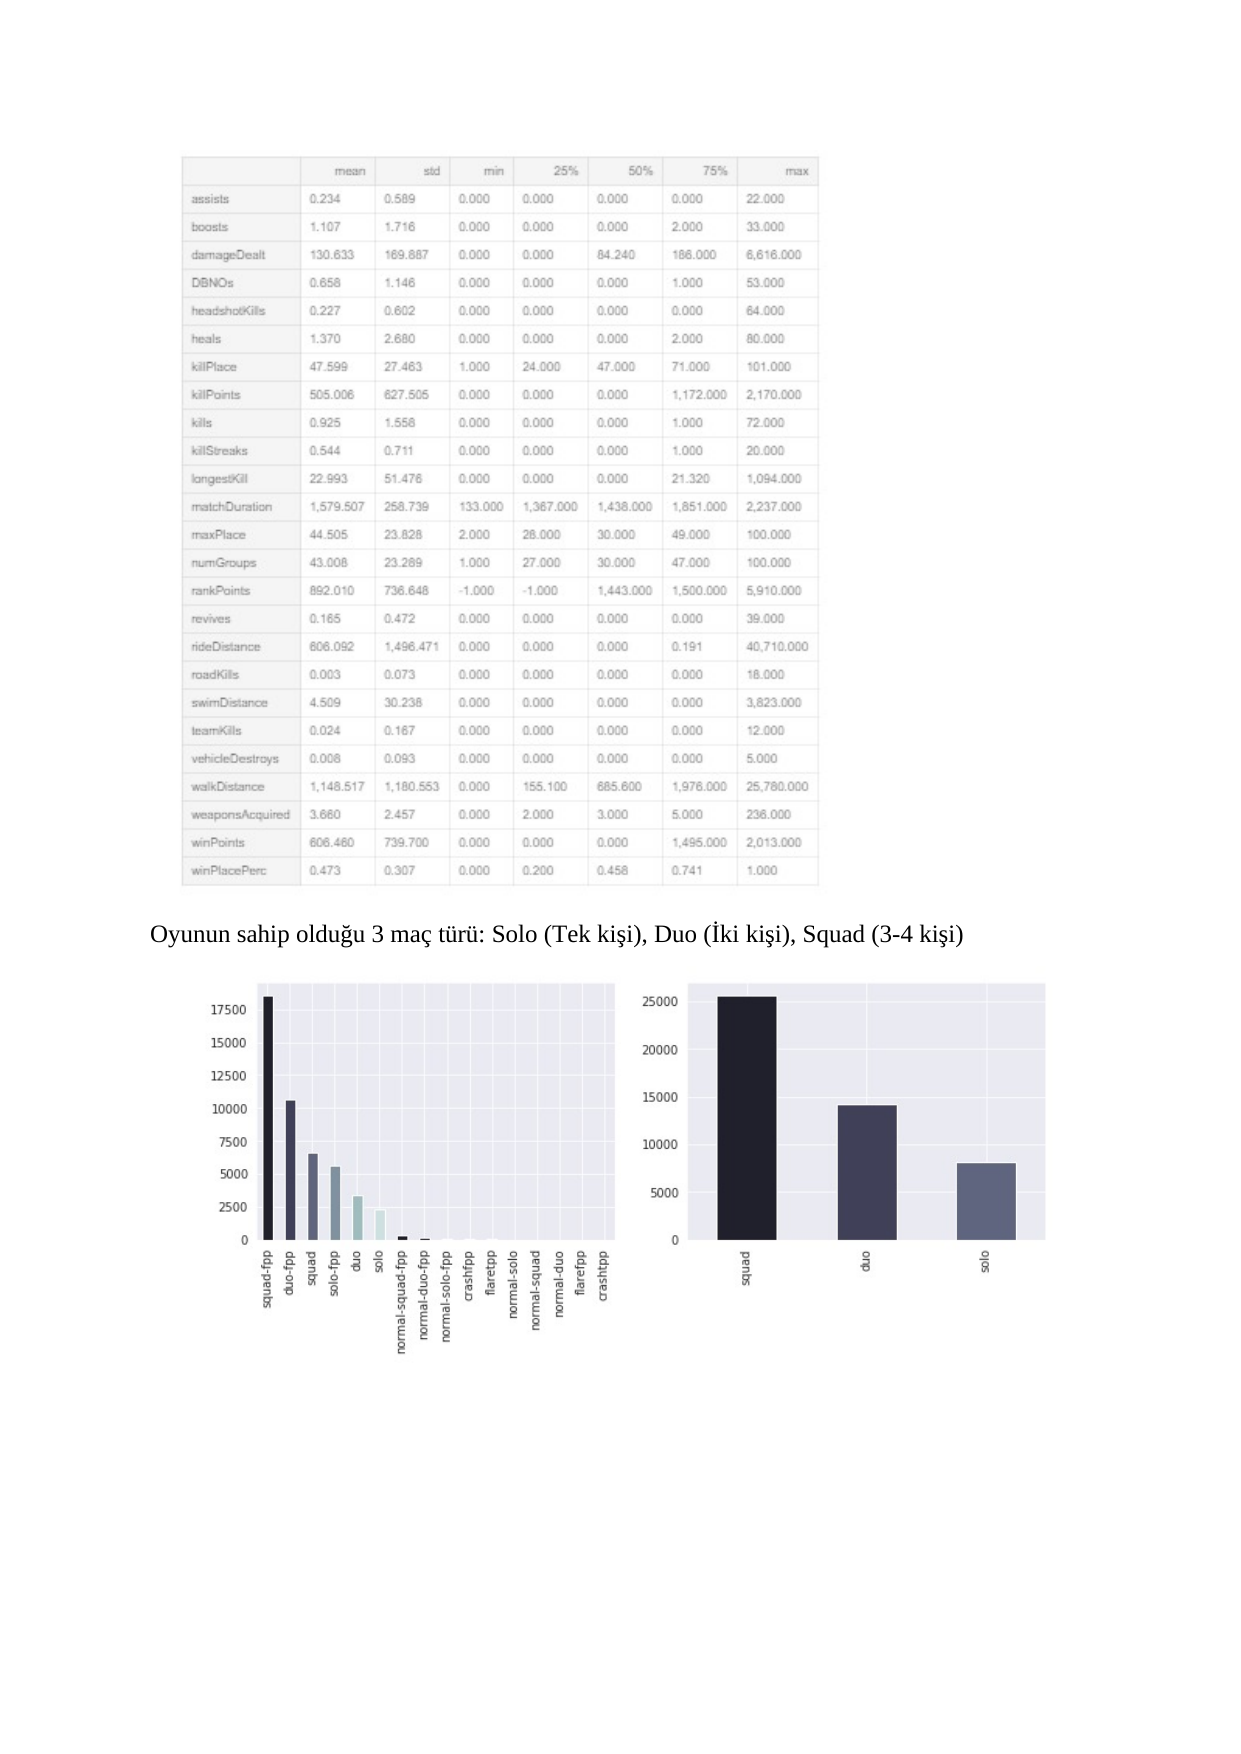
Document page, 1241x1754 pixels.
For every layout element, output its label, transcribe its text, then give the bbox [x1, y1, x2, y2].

text Oyunun sahip olduğu 3 maç türü: Solo (Tek kişi), Duo (İki kişi), Squad (3-4 kişi) [150, 919, 1090, 948]
